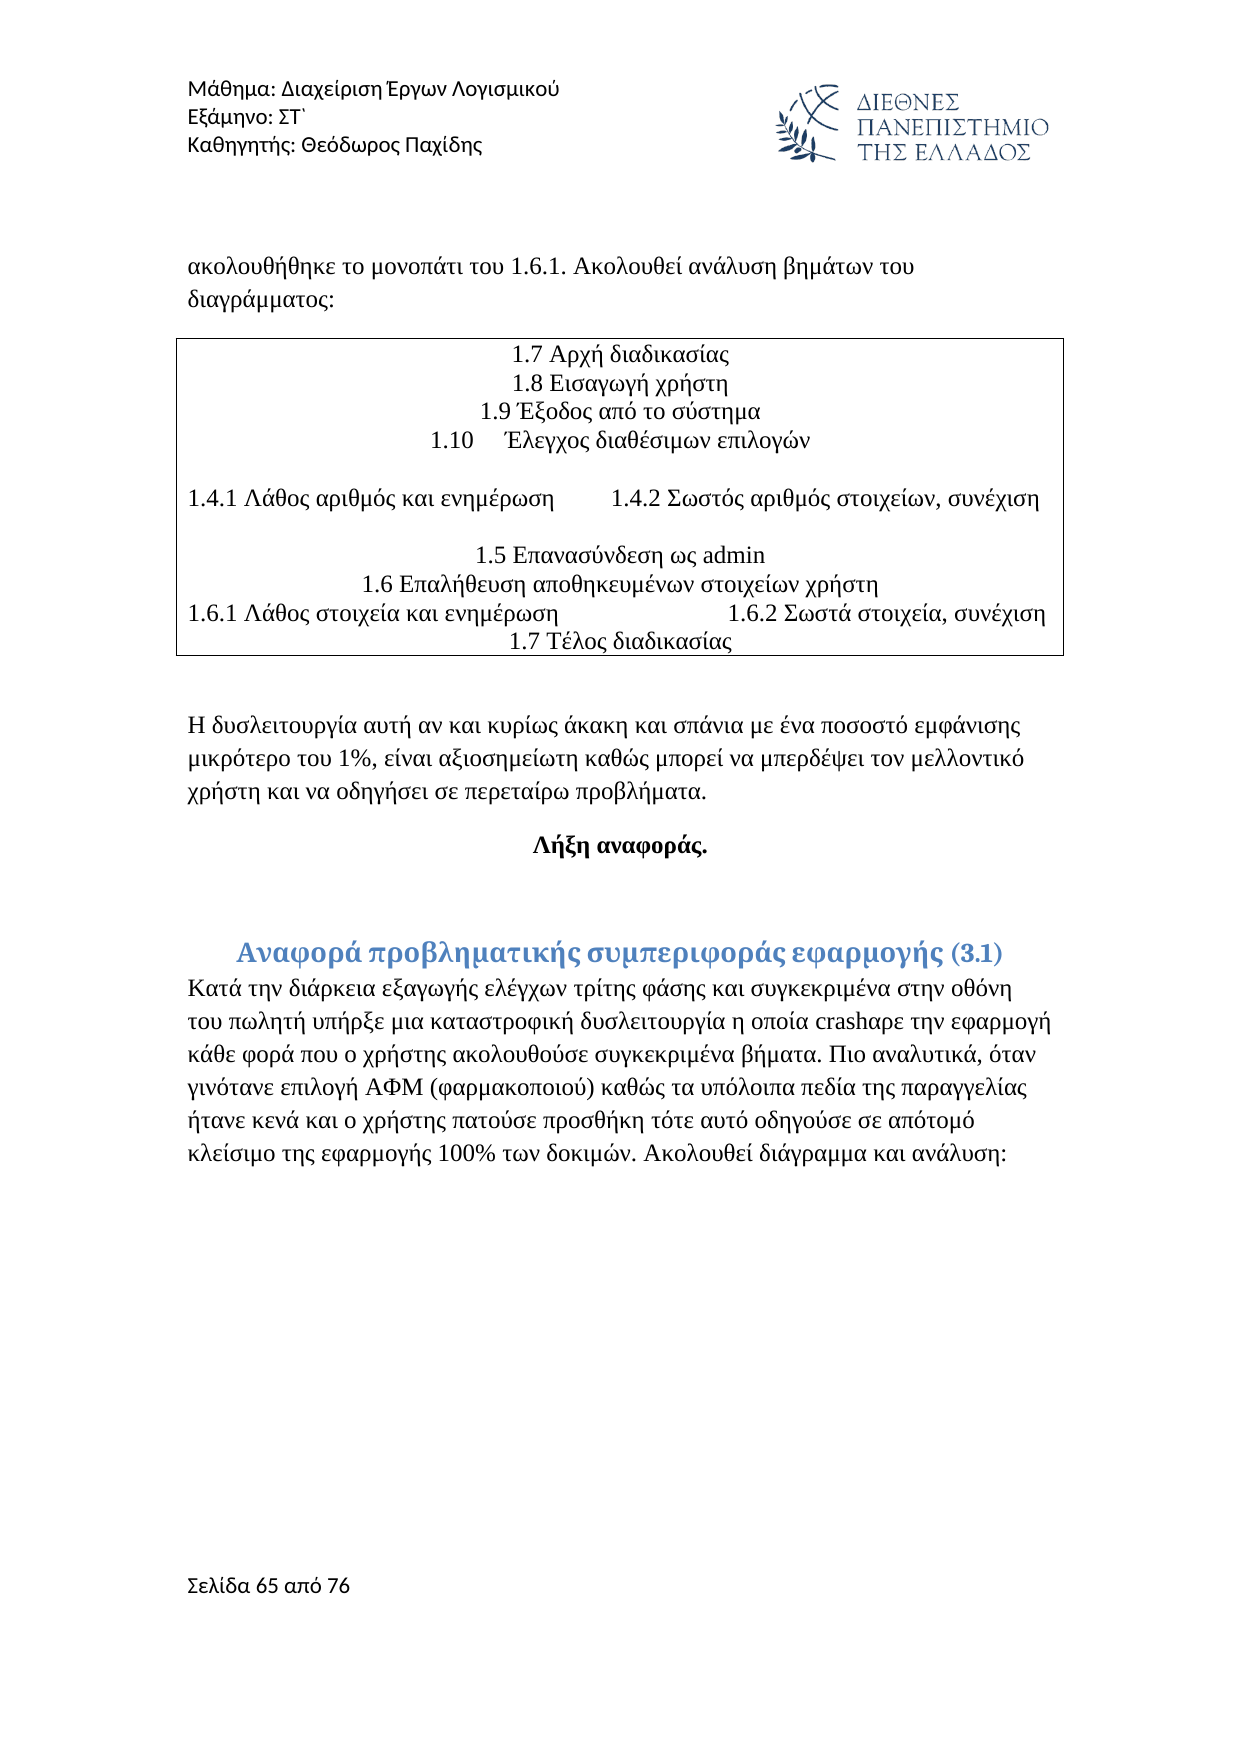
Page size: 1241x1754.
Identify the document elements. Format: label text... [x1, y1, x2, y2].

subtitle Αναφορά προβληματικής συμπεριφοράς εφαρμογής (3.1) [187, 938, 1053, 969]
text Λήξη αναφοράς. [187, 830, 1053, 859]
picture [752, 73, 1073, 174]
text Κατά την διάρκεια εξαγωγής ελέγχων τρίτης φάσης και συγκεκριμένα στην οθόνη του πωλητή υπήρξε μια καταστροφική δυσλειτουργία η οποία crashαρε την εφαρμογή κάθε φορά που ο χρήστης ακολουθούσε συγκεκριμένα βήματα. Πιο αναλυτικά, όταν γινότανε επιλογή ΑΦΜ (φαρμακοποιού) καθώς τα υπόλοιπα πεδία της παραγγελίας ήτανε κενά και ο χρήστης πατούσε προσθήκη τότε αυτό οδηγούσε σε απότομό κλείσιμο της εφαρμογής 100% των δοκιμών. Ακολουθεί διάγραμμα και ανάλυση: [187, 973, 1053, 1167]
text Η δυσλειτουργία αυτή αν και κυρίως άκακη και σπάνια με ένα ποσοστό εμφάνισης μικρότερο του 1%, είναι αξιοσημείωτη καθώς μπορεί να μπερδέψει τον μελλοντικό χρήστη και να οδηγήσει σε περεταίρω προβλήματα. [187, 710, 1053, 805]
table_header Αρχή διαδικασίας Εισαγωγή χρήστη Έξοδος από το σύστημα Έλεγχος διαθέσιμων επιλογών 1.4.1 Λάθος αριθμός και ενημέρωση 1.4.2 Σωστός αριθμός στοιχείων, συνέχιση 1.5 Επανασύνδεση ως admin 1.6 Επαλήθευση αποθηκευμένων στοιχείων χρήστη 1.6.1 Λάθος στοιχεία και ενημέρωση 1.6.2 Σωστά στοιχεία, συνέχιση 1.7 Τέλος διαδικασίας [177, 339, 1063, 655]
